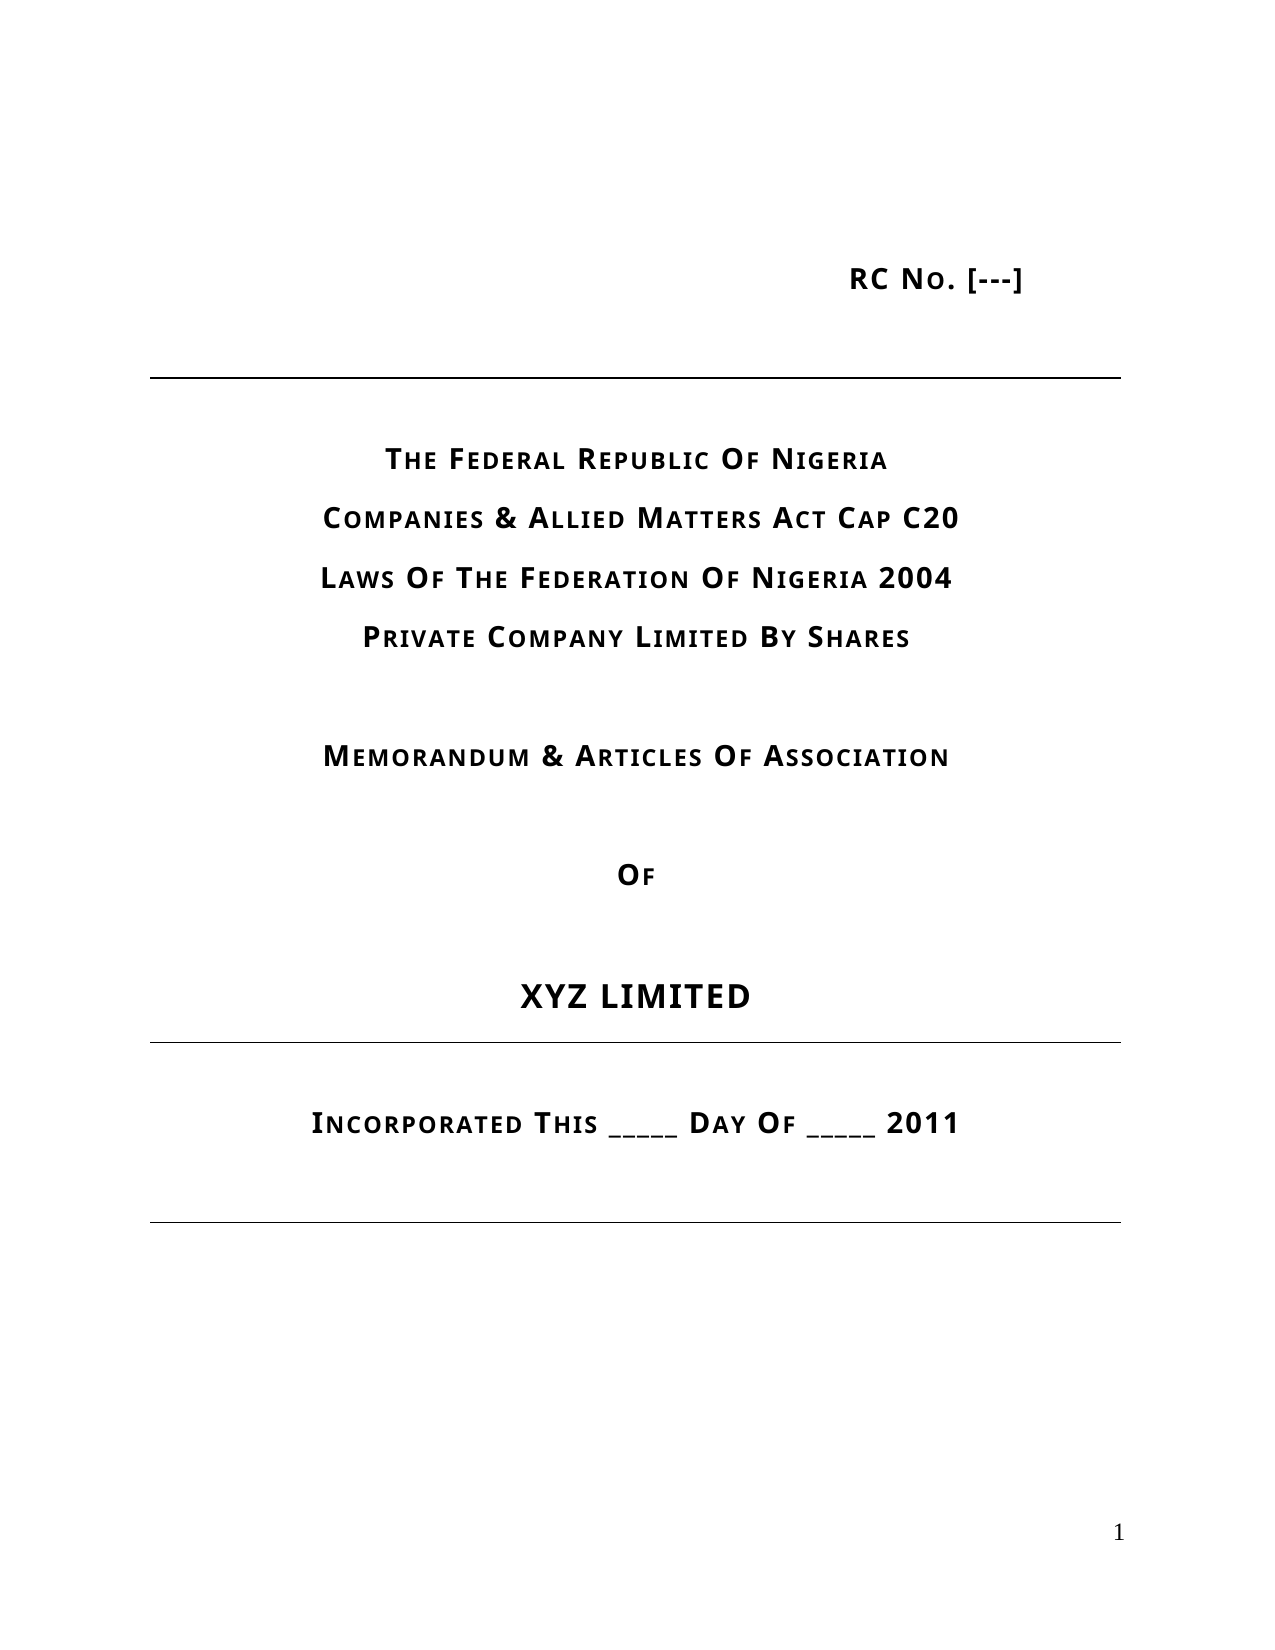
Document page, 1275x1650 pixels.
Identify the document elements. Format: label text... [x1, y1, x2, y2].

text Private Company Limited By Shares [150, 616, 1121, 656]
text RC No. [---] [750, 258, 1121, 298]
text Laws Of The Federation Of Nigeria 2004 [150, 557, 1121, 597]
text Memorandum & Articles Of Association [150, 735, 1121, 775]
text Incorporated This _____ Day Of _____ 2011 [150, 1102, 1121, 1142]
text XYZ LIMITED [150, 973, 1121, 1019]
text Companies & Allied Matters Act Cap C20 [150, 497, 1121, 537]
text The Of [150, 438, 1121, 478]
text Of [150, 854, 1121, 894]
